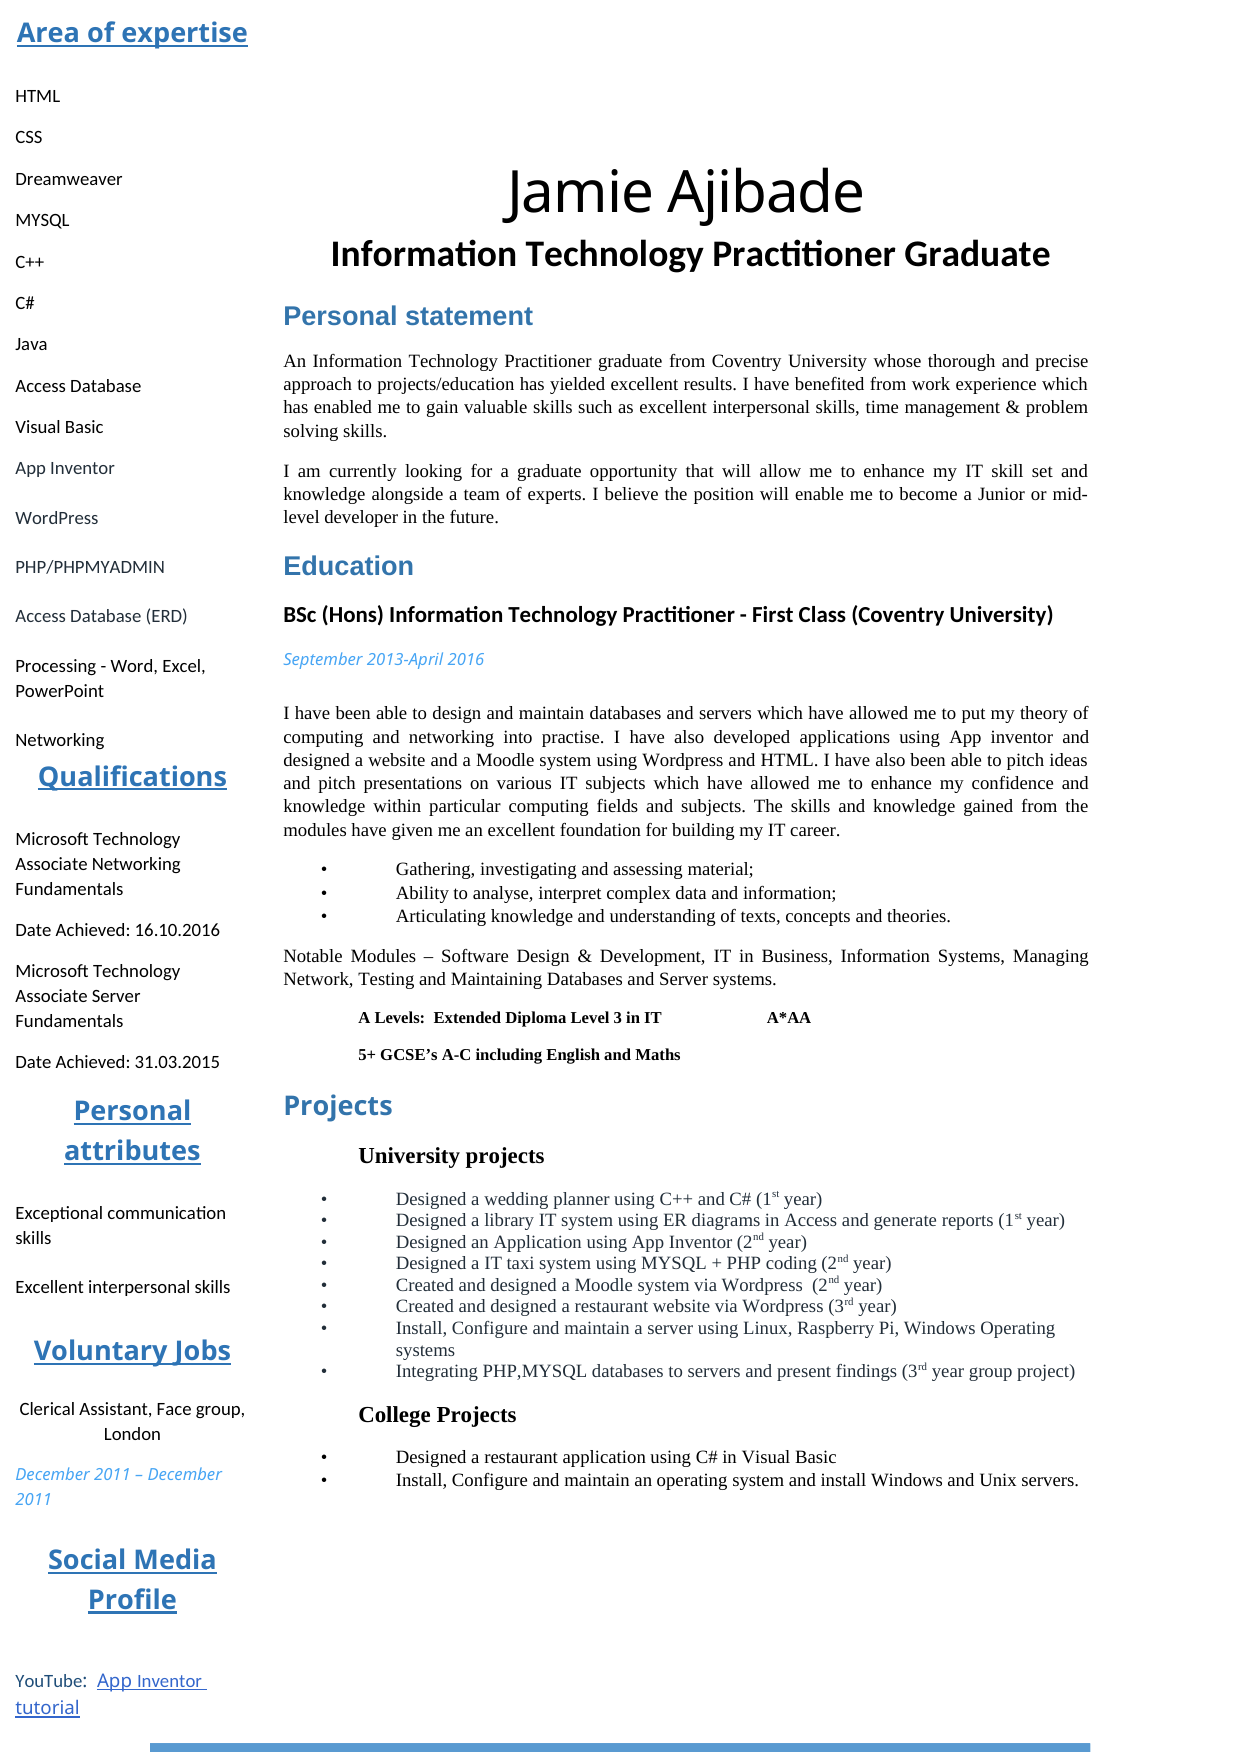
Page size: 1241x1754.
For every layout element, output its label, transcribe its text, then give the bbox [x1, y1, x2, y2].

title Personal statement [150, 300, 1090, 331]
text An Information Technology Practitioner graduate from Coventry University whose thorough and precise approach to projects/education has yielded excellent results. I have benefited from work experience which has enabled me to gain valuable skills such as excellent interpersonal skills, time management & problem solving skills. [150, 350, 1090, 441]
list Gathering, investigating and assessing material; [187, 858, 1090, 880]
title Education [150, 550, 1090, 581]
list Articulating knowledge and understanding of texts, concepts and theories. [187, 905, 1090, 926]
text College Projects [225, 1401, 1090, 1427]
list Created and designed a Moodle system via Wordpress (2nd year) [187, 1274, 1090, 1295]
list Created and designed a restaurant website via Wordpress (3rd year) [187, 1295, 1090, 1317]
title Jamie Ajibade [150, 150, 1090, 229]
list Designed an Application using App Inventor (2nd year) [187, 1231, 1090, 1252]
text I am currently looking for a graduate opportunity that will allow me to enhance my IT skill set and knowledge alongside a team of experts. I believe the position will enable me to become a Junior or mid-level developer in the future. [150, 459, 1090, 528]
list Ability to analyse, interpret complex data and information; [187, 882, 1090, 903]
list Integrating PHP,MYSQL databases to servers and present findings (3rd year group project) [187, 1360, 1090, 1382]
text I have been able to design and maintain databases and servers which have allowed me to put my theory of computing and networking into practise. I have also developed applications using App inventor and designed a website and a Moodle system using Wordpress and HTML. I have also been able to pitch ideas and pitch presentations on various IT subjects which have allowed me to enhance my confidence and knowledge within particular computing fields and subjects. The skills and knowledge gained from the modules have given me an excellent foundation for building my IT career. [150, 702, 1090, 840]
text A Levels: Extended Diploma Level 3 in IT A*AA [225, 1008, 1090, 1027]
text University projects [225, 1142, 1090, 1169]
text Notable Modules – Software Design & Development, IT in Business, Information Systems, Managing Network, Testing and Maintaining Databases and Server systems. [150, 945, 1090, 989]
list Designed a IT taxi system using MYSQL + PHP coding (2nd year) [187, 1252, 1090, 1274]
text 5+ GCSE’s A-C including English and Maths [225, 1045, 1090, 1064]
title Projects [150, 1087, 1090, 1123]
list Designed a restaurant application using C# in Visual Basic [187, 1446, 1090, 1467]
text September 2013-April 2016 [150, 647, 1090, 670]
list Install, Configure and maintain an operating system and install Windows and Unix servers. [187, 1469, 1090, 1491]
list Install, Configure and maintain a server using Linux, Raspberry Pi, Windows Operating systems [187, 1317, 1090, 1360]
text Information Technology Practitioner Graduate [150, 229, 1090, 275]
list Designed a wedding planner using C++ and C# (1st year) [187, 1187, 1090, 1209]
text BSc (Hons) Information Technology Practitioner - First Class (Coventry University) [150, 600, 1090, 628]
list Designed a library IT system using ER diagrams in Access and generate reports (1st year) [187, 1209, 1090, 1231]
